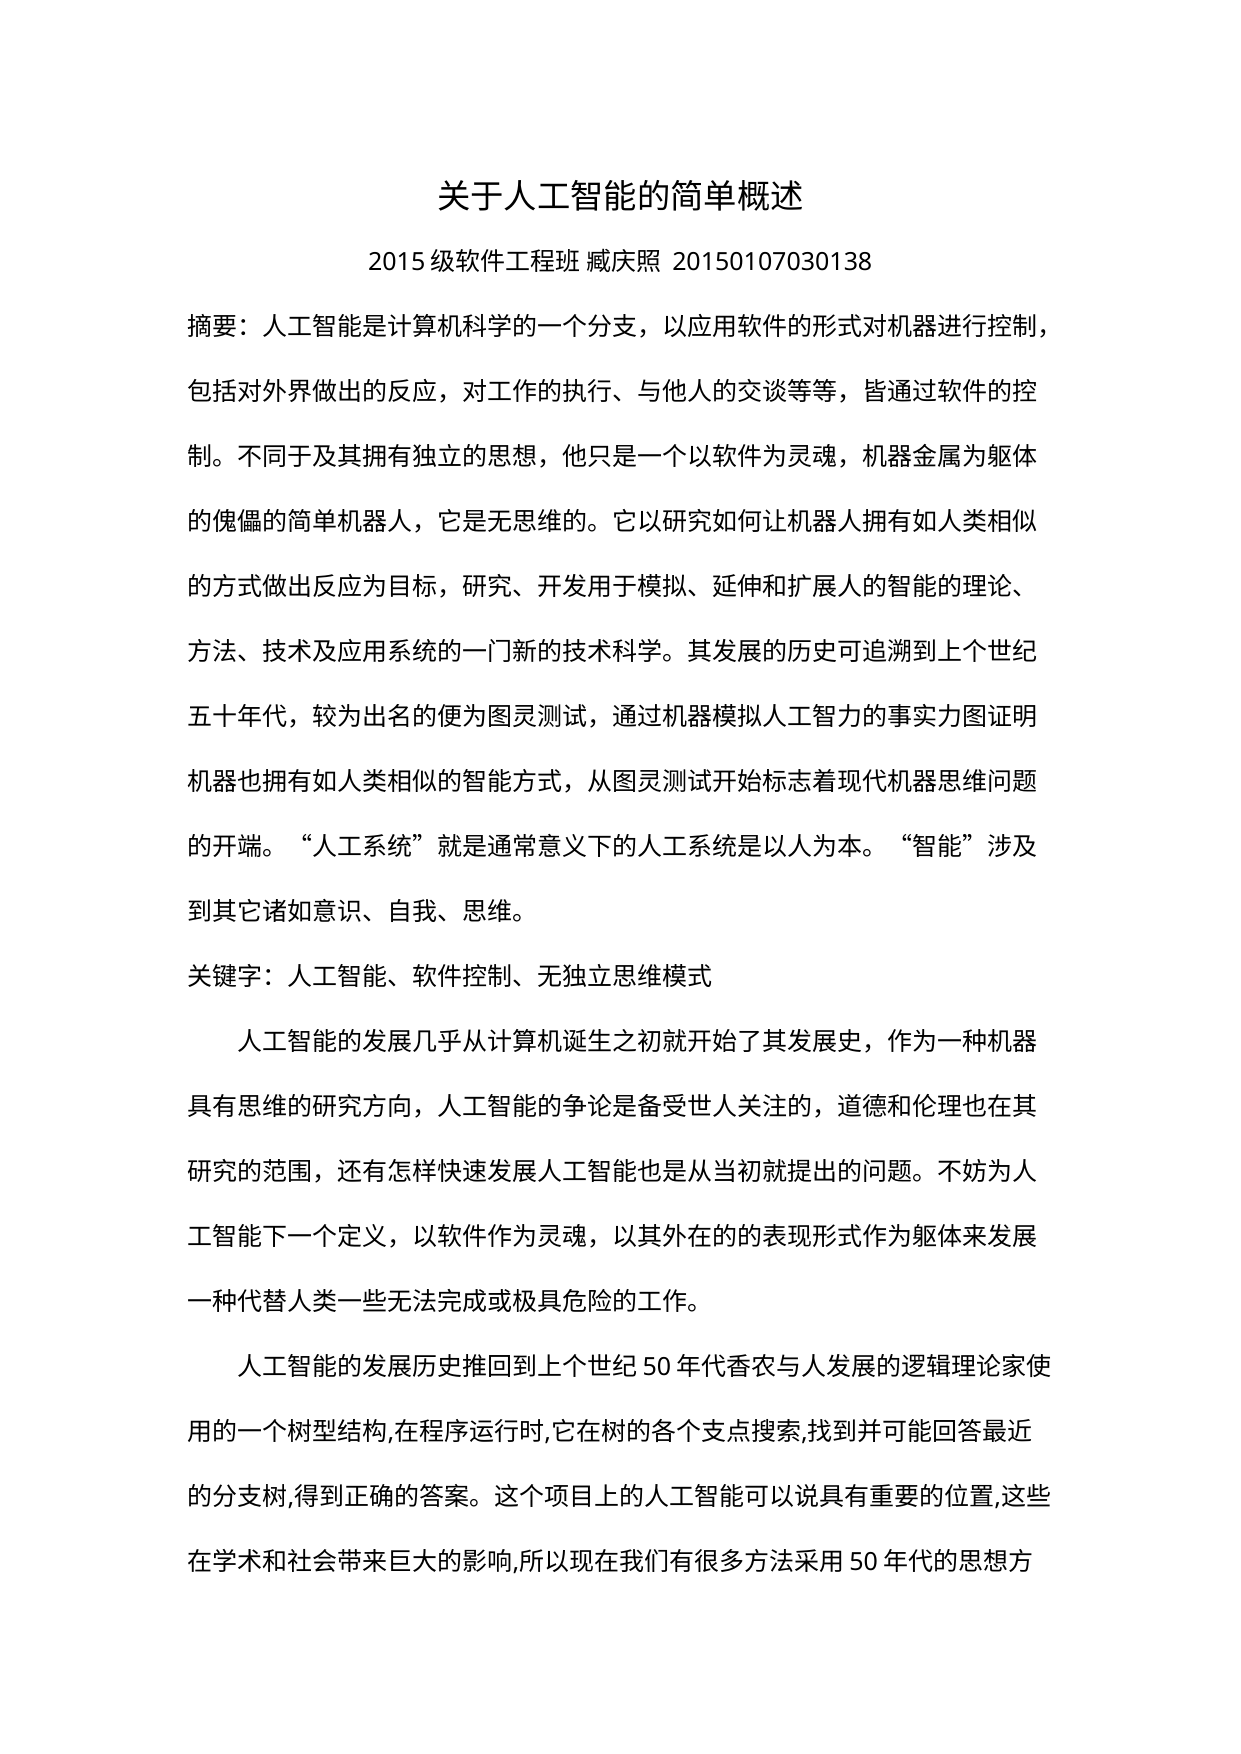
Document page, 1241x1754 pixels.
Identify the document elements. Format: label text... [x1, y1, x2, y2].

text 2015级软件工程班 臧庆照 20150107030138 [187, 227, 1053, 292]
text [187, 1332, 1053, 1592]
text 关键字：人工智能、软件控制、无独立思维模式 [187, 942, 1053, 1007]
text 人工智能的发展几乎从计算机诞生之初就开始了其发展史，作为一种机器具有思维的研究方向，人工智能的争论是备受世人关注的，道德和伦理也在其研究的范围，还有怎样快速发展人工智能也是从当初就提出的问题。不妨为人工智能下一个定义，以软件作为灵魂，以其外在的的表现形式作为躯体来发展一种代替人类一些无法完成或极具危险的工作。 [187, 1007, 1053, 1332]
text 关于人工智能的简单概述 [187, 162, 1053, 227]
text 摘要：人工智能是计算机科学的一个分支，以应用软件的形式对机器进行控制，包括对外界做出的反应，对工作的执行、与他人的交谈等等，皆通过软件的控制。不同于及其拥有独立的思想，他只是一个以软件为灵魂，机器金属为躯体的傀儡的简单机器人，它是无思维的。它以研究如何让机器人拥有如人类相似的方式做出反应为目标，研究、开发用于模拟、延伸和扩展人的智能的理论、方法、技术及应用系统的一门新的技术科学。其发展的历史可追溯到上个世纪五十年代，较为出名的便为图灵测试，通过机器模拟人工智力的事实力图证明机器也拥有如人类相似的智能方式，从图灵测试开始标志着现代机器思维问题的开端。“人工系统”就是通常意义下的人工系统是以人为本。“智能”涉及到其它诸如意识、自我、思维。 [187, 292, 1053, 942]
